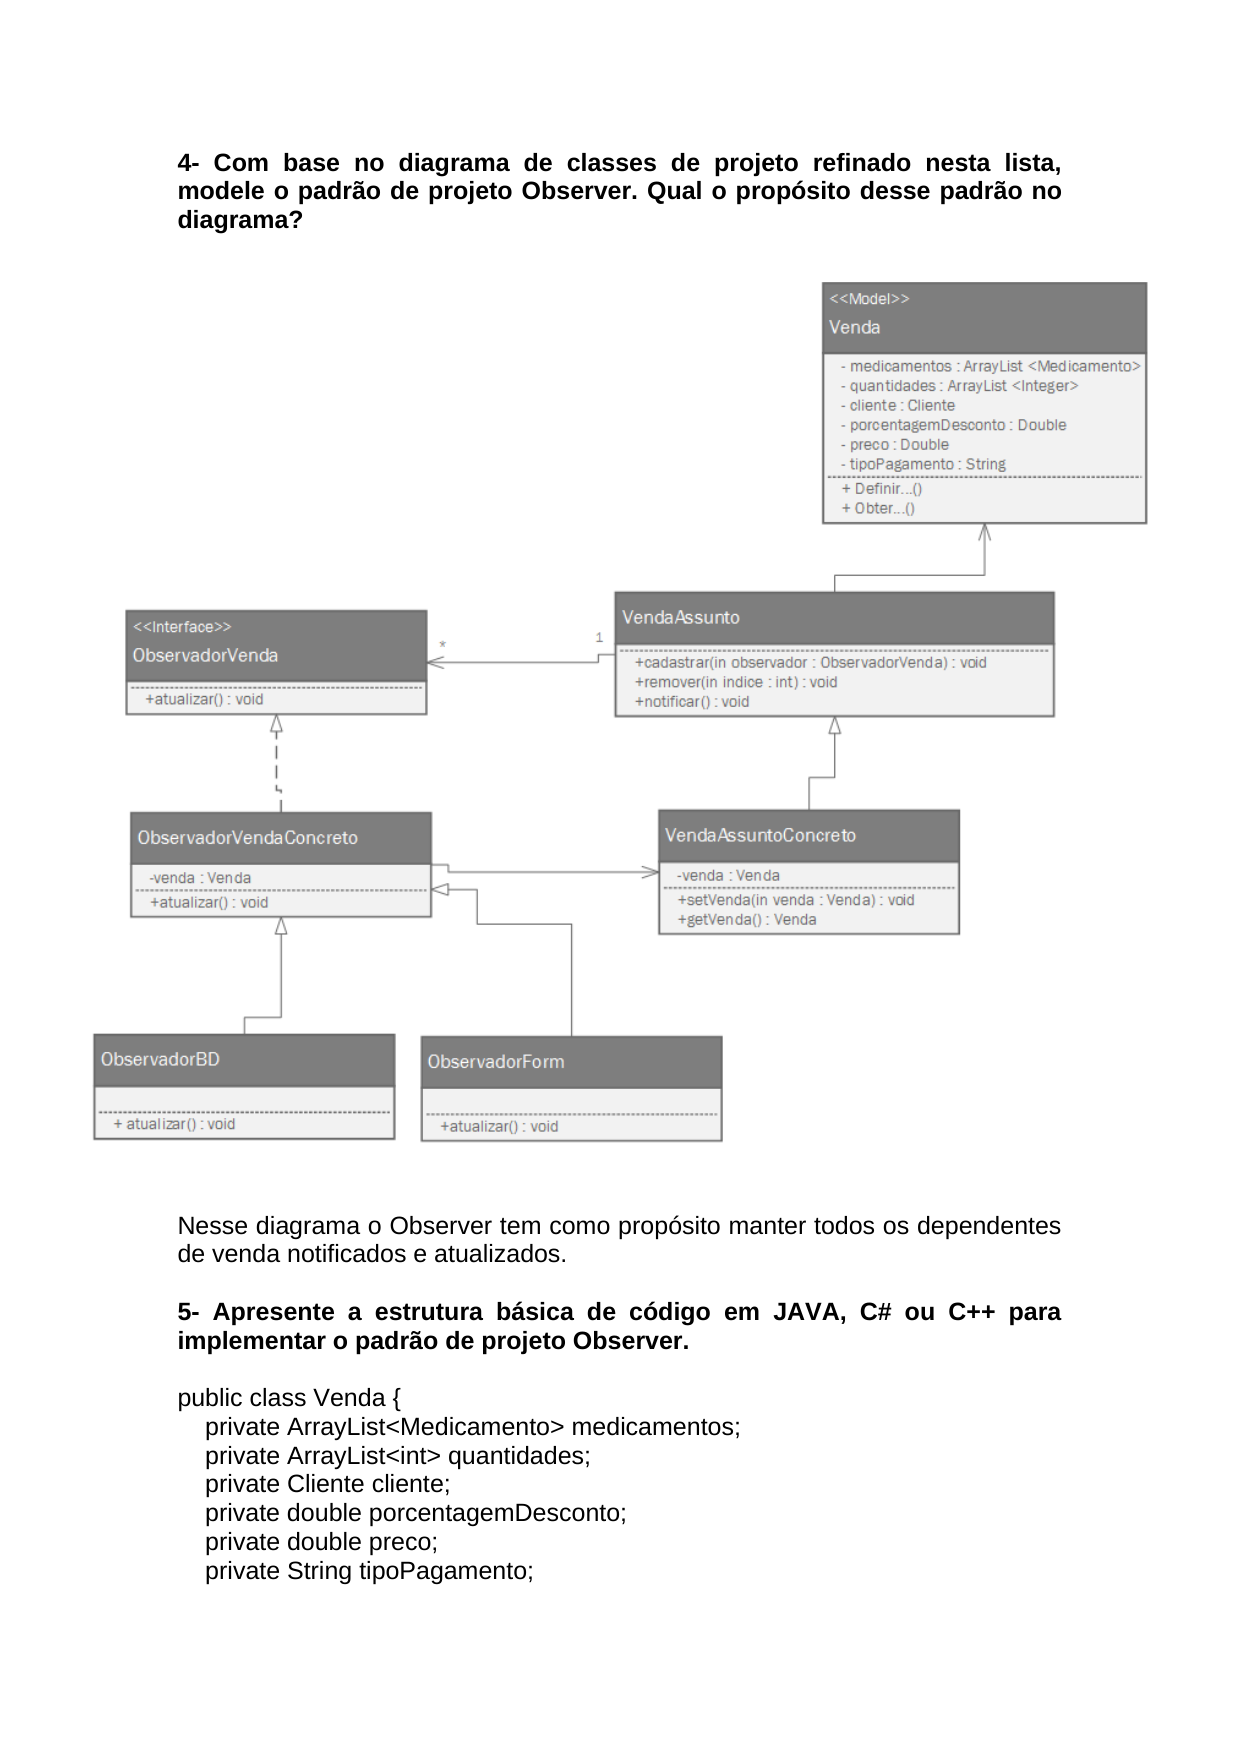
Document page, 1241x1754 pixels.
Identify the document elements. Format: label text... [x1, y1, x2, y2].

text 5- Apresente a estrutura básica de código em JAVA, C# ou C++ para implementar o padrão de projeto Observer. [177, 1297, 1063, 1354]
text 4- Com base no diagrama de classes de projeto refinado nesta lista, modele o padrão de projeto Observer. Qual o propósito desse padrão no diagrama? [177, 148, 1063, 234]
picture [90, 281, 1150, 1144]
text private ArrayList<Medicamento> medicamentos; [177, 1412, 1063, 1441]
text private String tipoPagamento; [177, 1556, 1063, 1584]
text Nesse diagrama o Observer tem como propósito manter todos os dependentes de venda notificados e atualizados. [177, 1211, 1063, 1268]
text private ArrayList<int> quantidades; [177, 1441, 1063, 1469]
text private double porcentagemDesconto; [177, 1498, 1063, 1527]
text private double preco; [177, 1527, 1063, 1556]
text public class Venda { [177, 1383, 1063, 1412]
text private Cliente cliente; [177, 1469, 1063, 1498]
